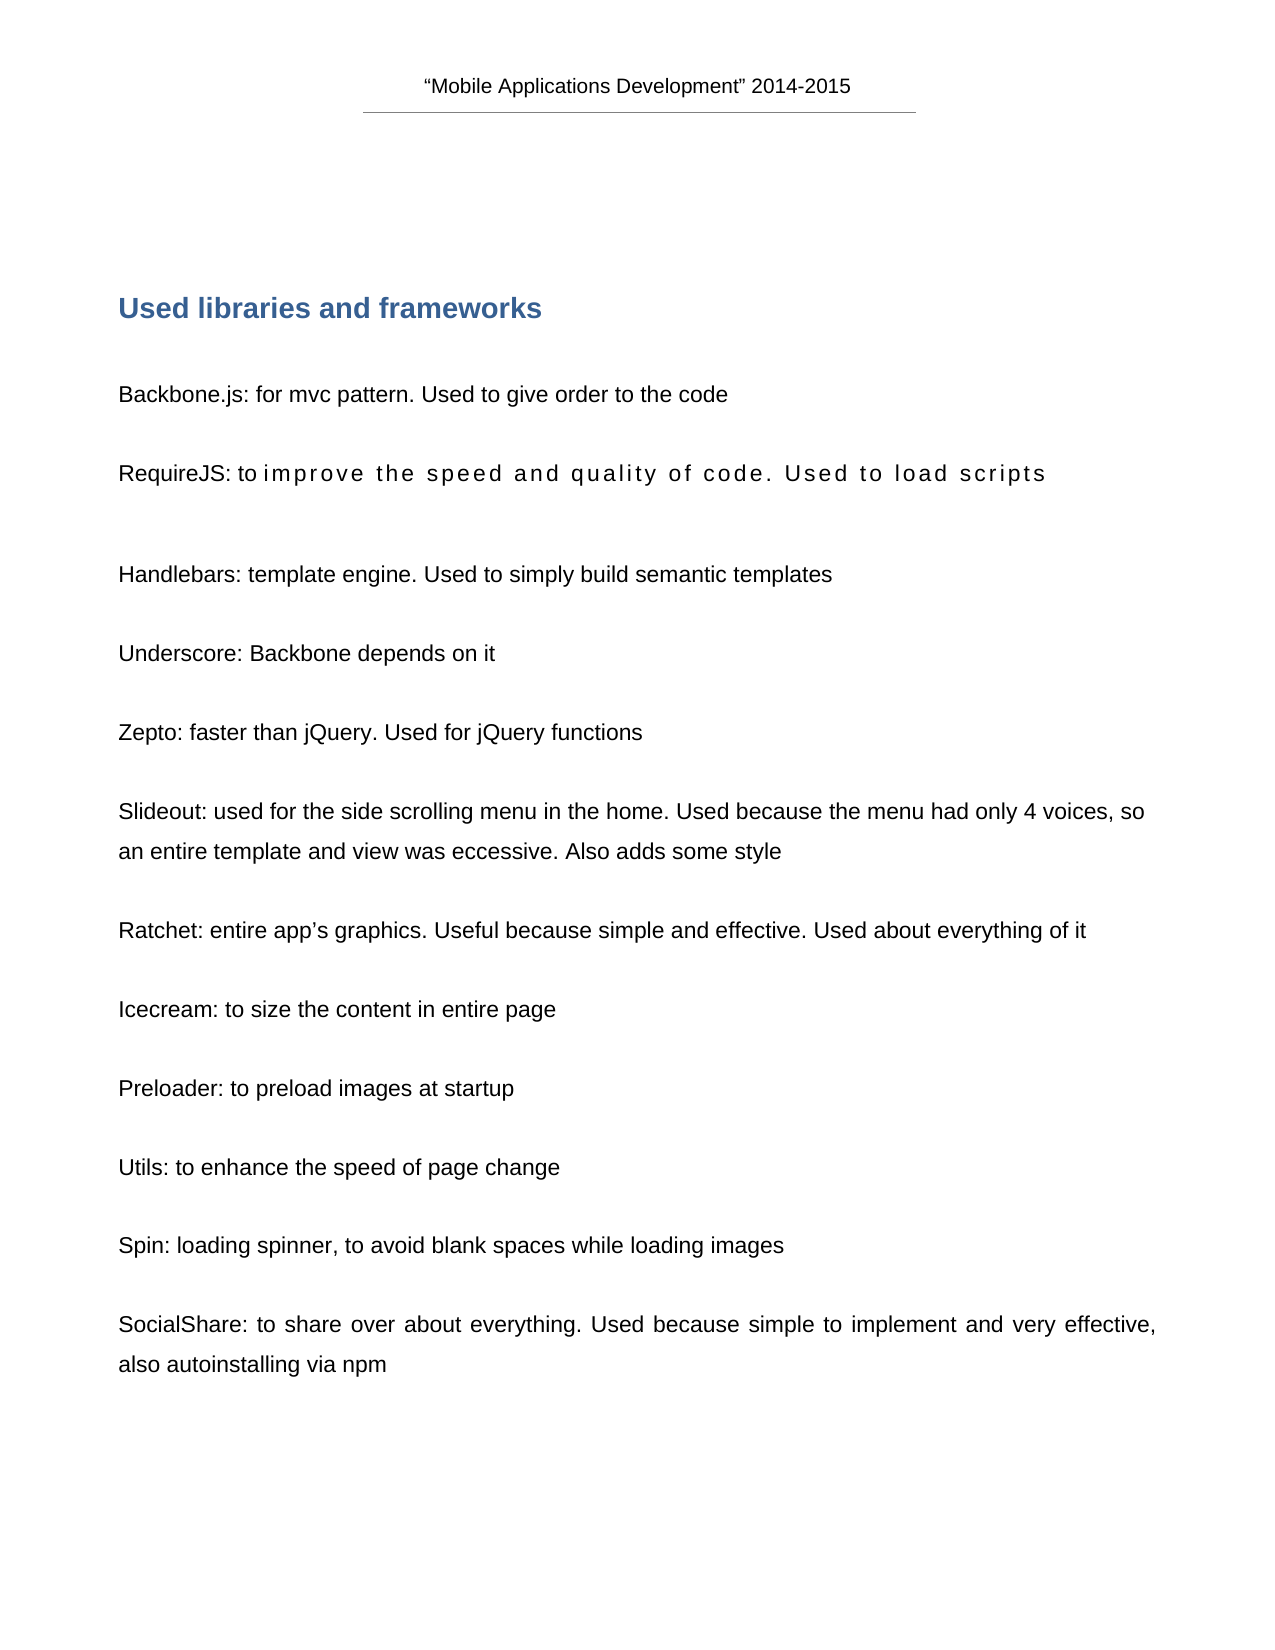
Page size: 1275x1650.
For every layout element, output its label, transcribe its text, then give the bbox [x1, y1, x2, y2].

text Spin: loading spinner, to avoid blank spaces while loading images [118, 1232, 1157, 1259]
text Icecream: to size the content in entire page [118, 996, 1157, 1022]
text an entire template and view was eccessive. Also adds some style [118, 838, 1157, 864]
text Zepto: faster than jQuery. Used for jQuery functions [118, 719, 1157, 746]
text Backbone.js: for mvc pattern. Used to give order to the code [118, 381, 1157, 408]
text Utils: to enhance the speed of page change [118, 1153, 1157, 1180]
text Preloader: to preload images at startup [118, 1074, 1157, 1101]
text Handlebars: template engine. Used to simply build semantic templates [118, 561, 1157, 588]
text Slideout: used for the side scrolling menu in the home. Used because the menu had only 4 voices, so [118, 798, 1157, 824]
text RequireJS: to improve the speed and quality of code. Used to load scripts [118, 460, 1157, 487]
text SocialShare: to share over about everything. Used because simple to implement and very effective, also autoinstalling via npm [118, 1311, 1157, 1377]
subtitle Used libraries and frameworks [118, 291, 1157, 325]
text Underscore: Backbone depends on it [118, 640, 1157, 667]
text Ratchet: entire app’s graphics. Useful because simple and effective. Used about everything of it [118, 917, 1157, 943]
